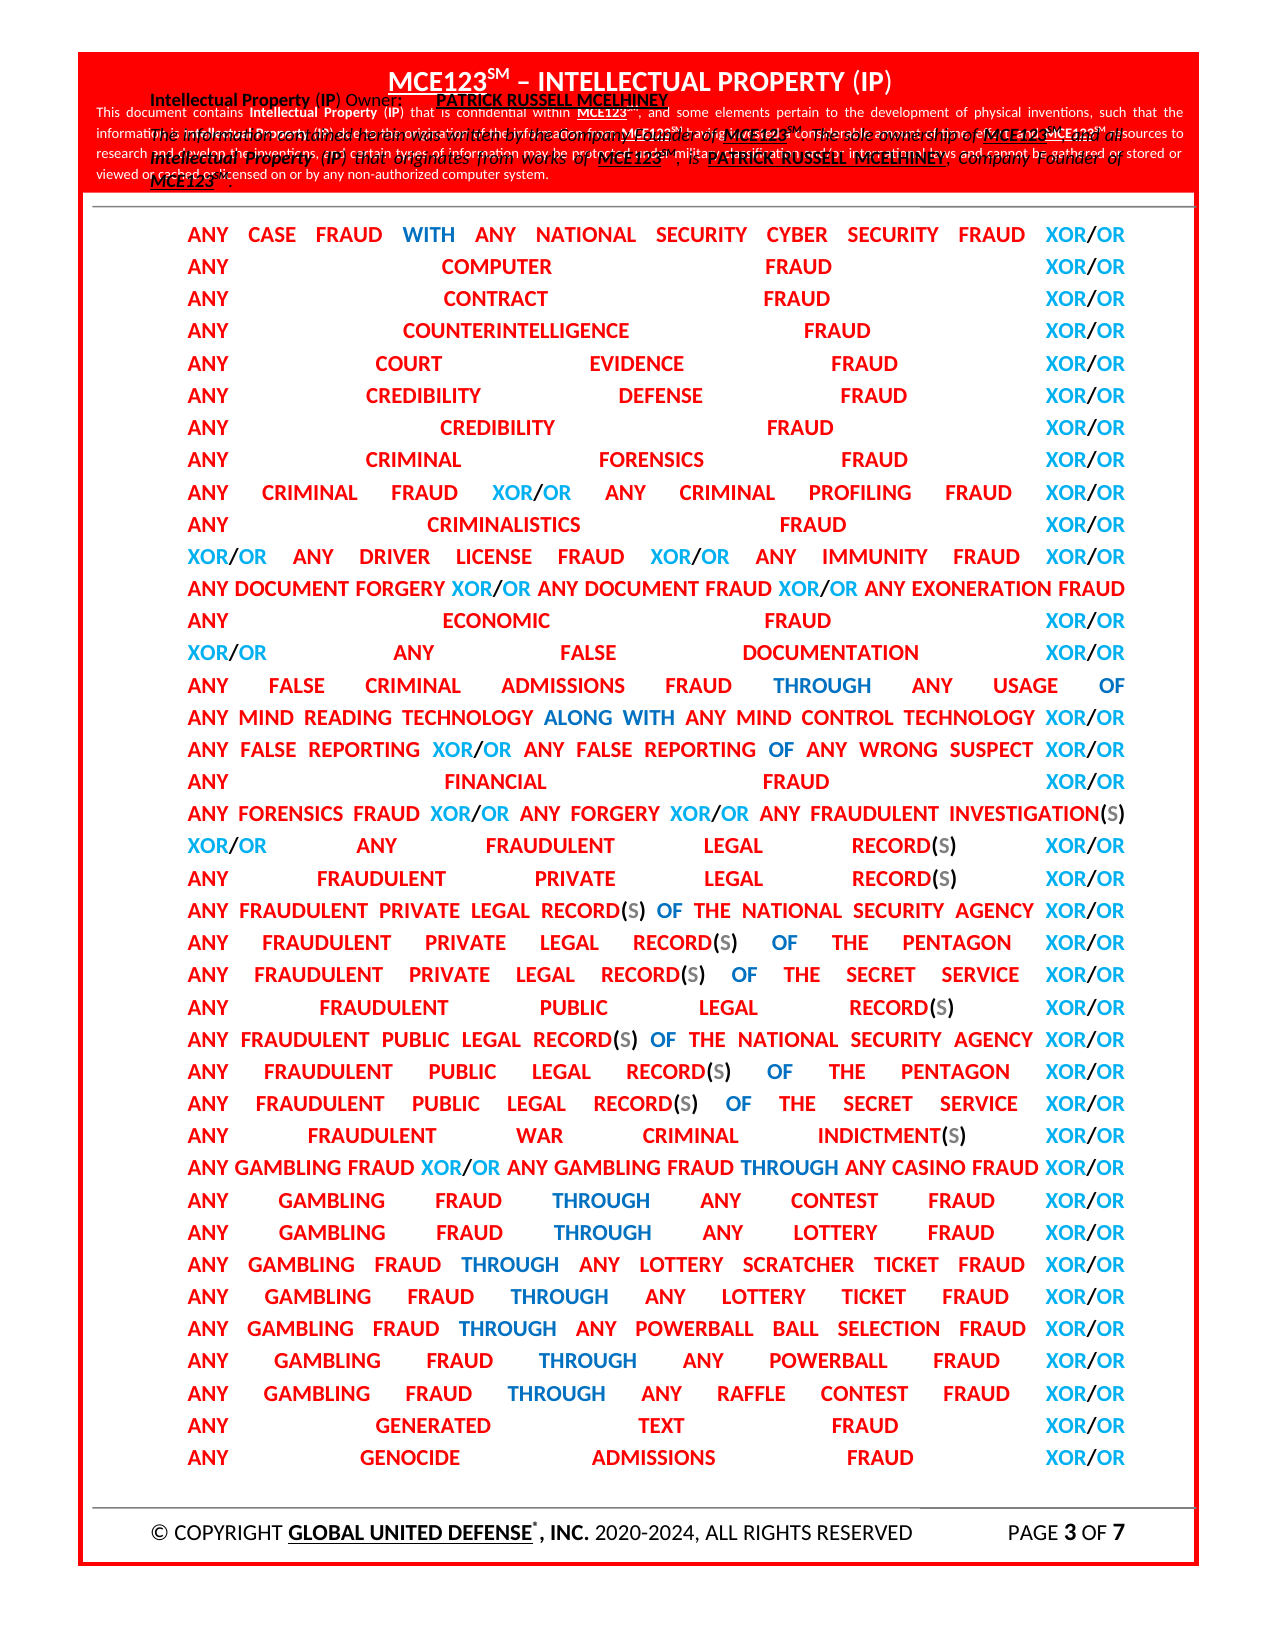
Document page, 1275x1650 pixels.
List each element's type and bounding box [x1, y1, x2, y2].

text [187, 220, 1125, 1471]
